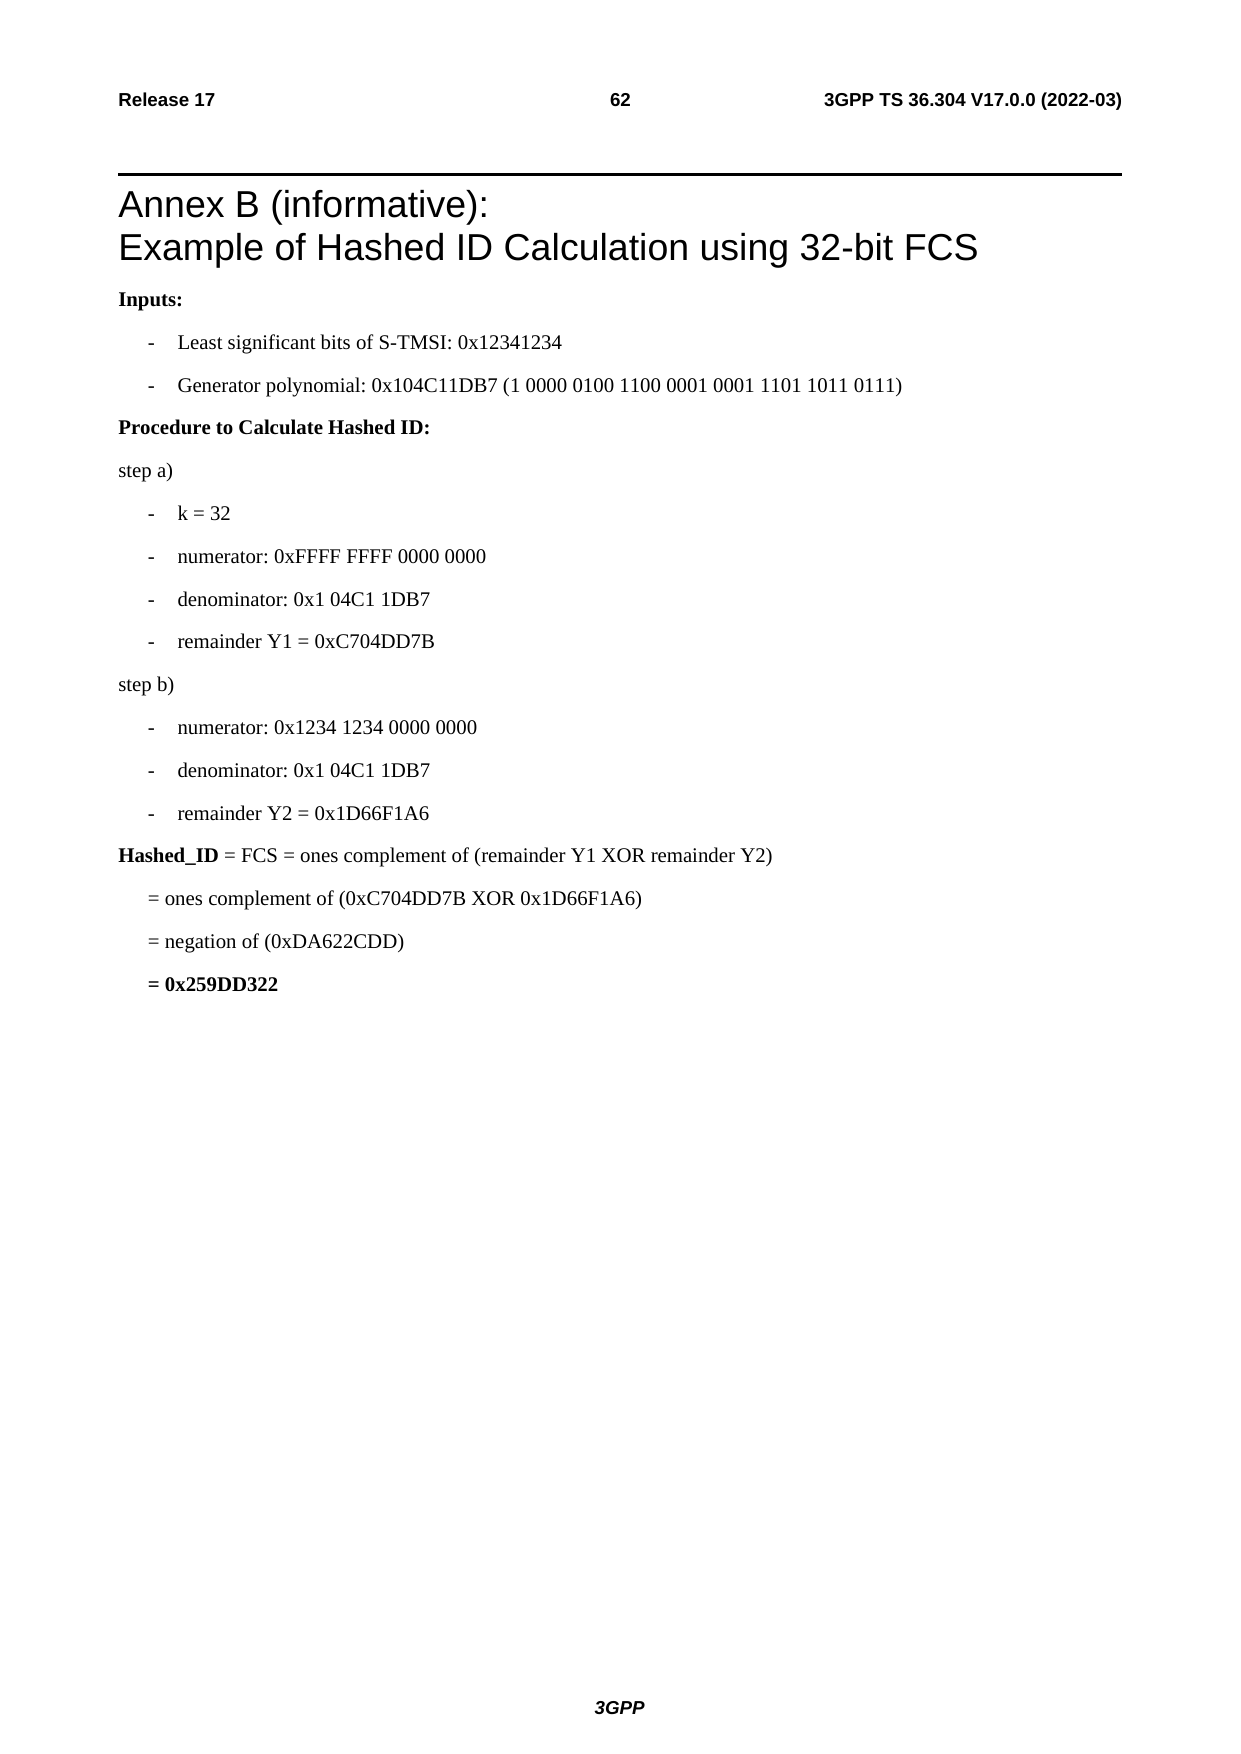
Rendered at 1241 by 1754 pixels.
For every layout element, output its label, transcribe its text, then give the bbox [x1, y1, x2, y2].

text - denominator: 0x1 04C1 1DB7 [148, 587, 1122, 611]
text = ones complement of (0xC704DD7B XOR 0x1D66F1A6) [148, 886, 1122, 910]
text Inputs: [118, 287, 1122, 311]
text - k = 32 [148, 501, 1122, 525]
text Hashed_ID = FCS = ones complement of (remainder Y1 XOR remainder Y2) [118, 843, 1122, 867]
text - numerator: 0xFFFF FFFF 0000 0000 [148, 544, 1122, 568]
text - denominator: 0x1 04C1 1DB7 [148, 758, 1122, 782]
text - numerator: 0x1234 1234 0000 0000 [148, 715, 1122, 739]
subtitle Annex B (informative): Example of Hashed ID Calculation using 32-bit FCS [118, 176, 1122, 268]
text - Generator polynomial: 0x104C11DB7 (1 0000 0100 1100 0001 0001 1101 1011 0111) [148, 372, 1122, 397]
text - remainder Y1 = 0xC704DD7B [148, 629, 1122, 653]
text - remainder Y2 = 0x1D66F1A6 [148, 801, 1122, 825]
text step a) [118, 458, 1122, 482]
text step b) [118, 672, 1122, 696]
text Procedure to Calculate Hashed ID: [118, 415, 1122, 439]
text - Least significant bits of S-TMSI: 0x12341234 [148, 330, 1122, 354]
text = negation of (0xDA622CDD) [148, 929, 1122, 953]
text = 0x259DD322 [148, 972, 1122, 996]
